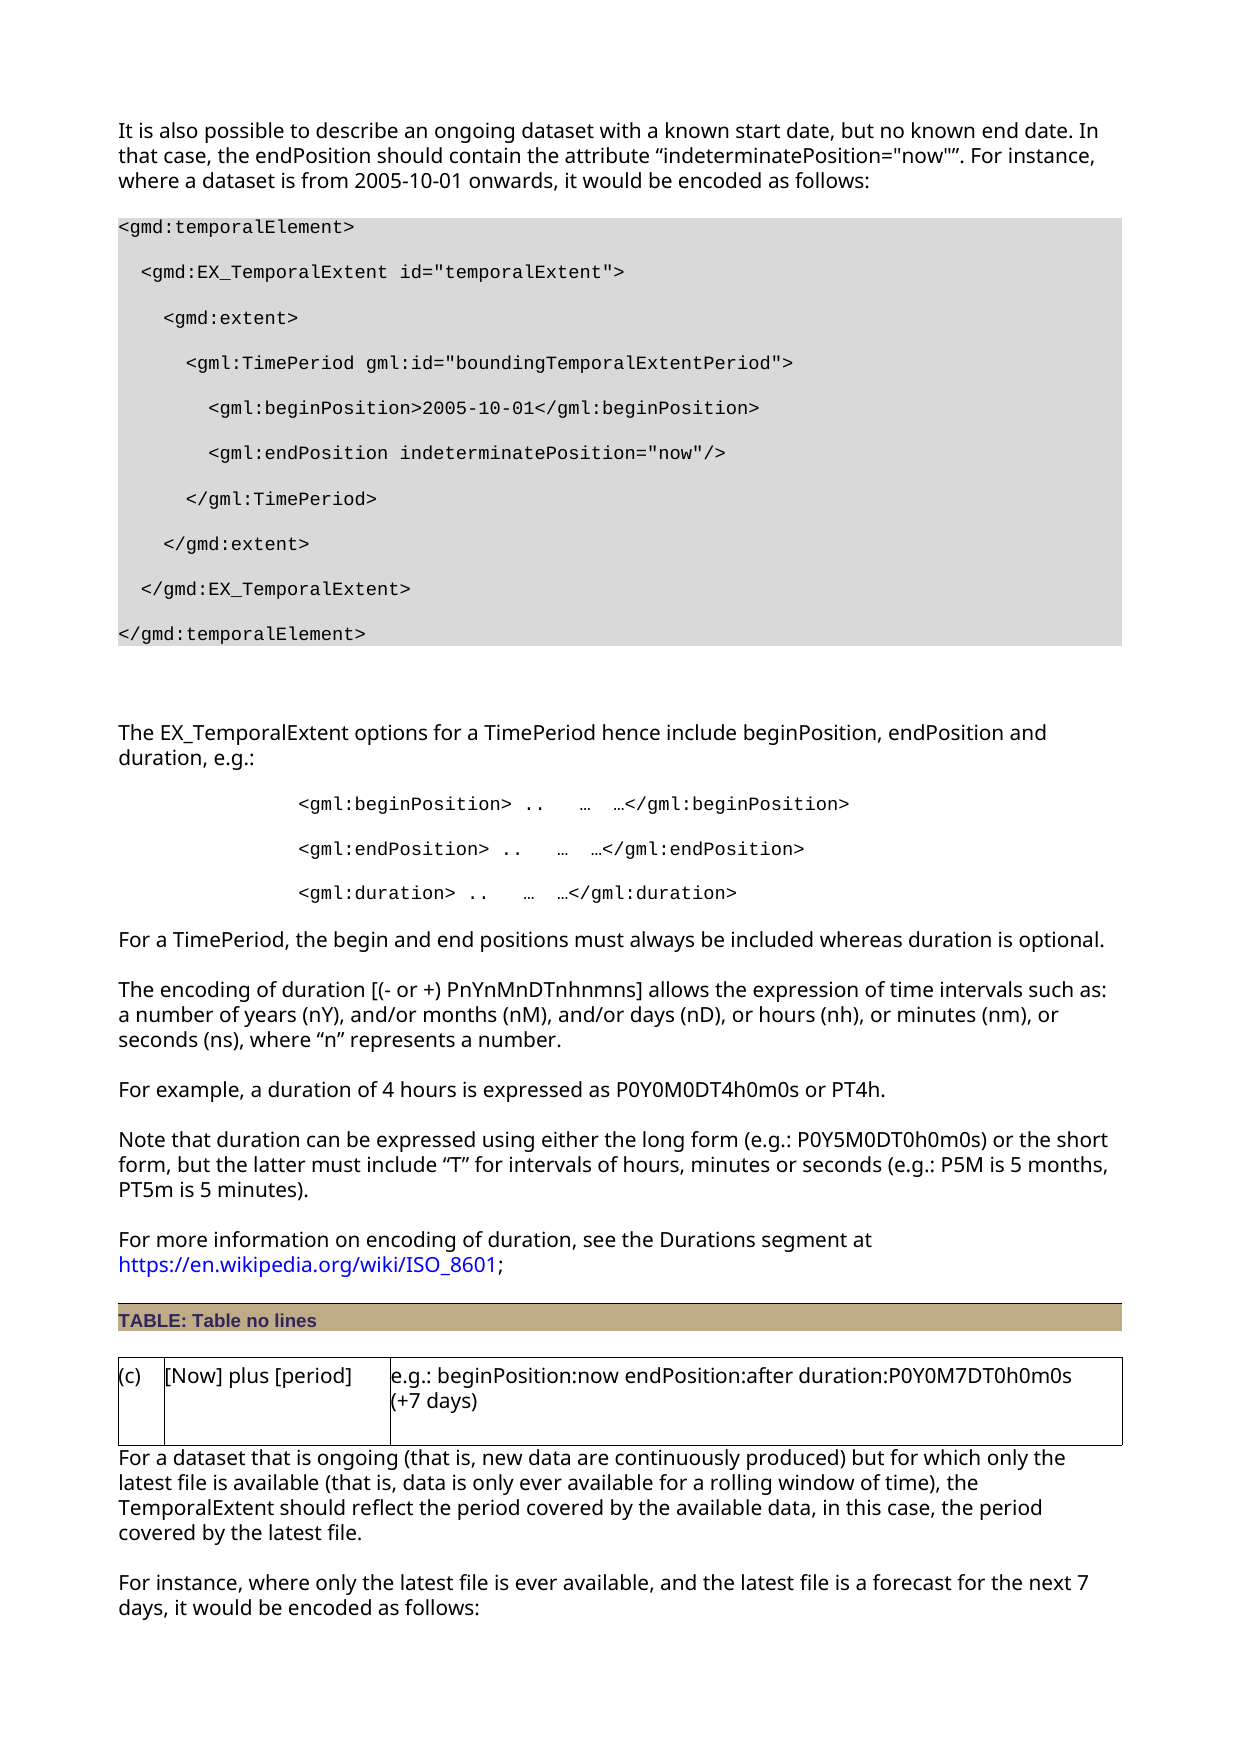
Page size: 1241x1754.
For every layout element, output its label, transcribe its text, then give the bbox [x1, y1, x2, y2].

text For instance, where only the latest file is ever available, and the latest file is a forecast for the next 7 days, it would be encoded as follows: [118, 1570, 1122, 1620]
text Note that duration can be expressed using either the long form (e.g.: P0Y5M0DT0h0m0s) or the short form, but the latter must include “T” for intervals of hours, minutes or seconds (e.g.: P5M is 5 months, PT5m is 5 minutes). [118, 1128, 1122, 1203]
text For a dataset that is ongoing (that is, new data are continuously produced) but for which only the latest file is available (that is, data is only ever available for a rolling window of time), the TemporalExtent should reflect the period covered by the available data, in this case, the period covered by the latest file. [118, 1446, 1122, 1545]
text For more information on encoding of duration, see the Durations segment at https://en.wikipedia.org/wiki/ISO_8601; [118, 1228, 1122, 1278]
text <gml:endPosition> .. … …</gml:endPosition> [118, 839, 1122, 861]
text </gmd:EX_TemporalExtent> [118, 580, 1122, 601]
text It is also possible to describe an ongoing dataset with a known start date, but no known end date. In that case, the endPosition should contain the attribute “indeterminatePosition="now"”. For instance, where a dataset is from 2005-10-01 onwards, it would be encoded as follows: [118, 118, 1122, 193]
text The encoding of duration [(- or +) PnYnMnDTnhnmns] allows the expression of time intervals such as: a number of years (nY), and/or months (nM), and/or days (nD), or hours (nh), or minutes (nm), or seconds (ns), where “n” represents a number. [118, 978, 1122, 1053]
text The EX_TemporalExtent options for a TimePeriod hence include beginPosition, endPosition and duration, e.g.: [118, 720, 1122, 770]
text For example, a duration of 4 hours is expressed as P0Y0M0DT4h0m0s or PT4h. [118, 1078, 1122, 1103]
text <gmd:temporalElement> [118, 218, 1122, 239]
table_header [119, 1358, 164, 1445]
text For a TimePeriod, the begin and end positions must always be included whereas duration is optional. [118, 928, 1122, 953]
text </gmd:temporalElement> [118, 625, 1122, 646]
text <gml:endPosition indeterminatePosition="now"/> [118, 444, 1122, 465]
text <gml:duration> .. … …</gml:duration> [118, 883, 1122, 905]
text <gml:beginPosition> .. … …</gml:beginPosition> [118, 795, 1122, 816]
text <gmd:EX_TemporalExtent id="temporalExtent"> [118, 263, 1122, 284]
text </gmd:extent> [118, 534, 1122, 556]
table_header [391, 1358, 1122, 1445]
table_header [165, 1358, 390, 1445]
text </gml:TimePeriod> [118, 489, 1122, 511]
text <gml:TimePeriod gml:id="boundingTemporalExtentPeriod"> [118, 354, 1122, 375]
text <gmd:extent> [118, 308, 1122, 330]
text <gml:beginPosition>2005-10-01</gml:beginPosition> [118, 399, 1122, 420]
